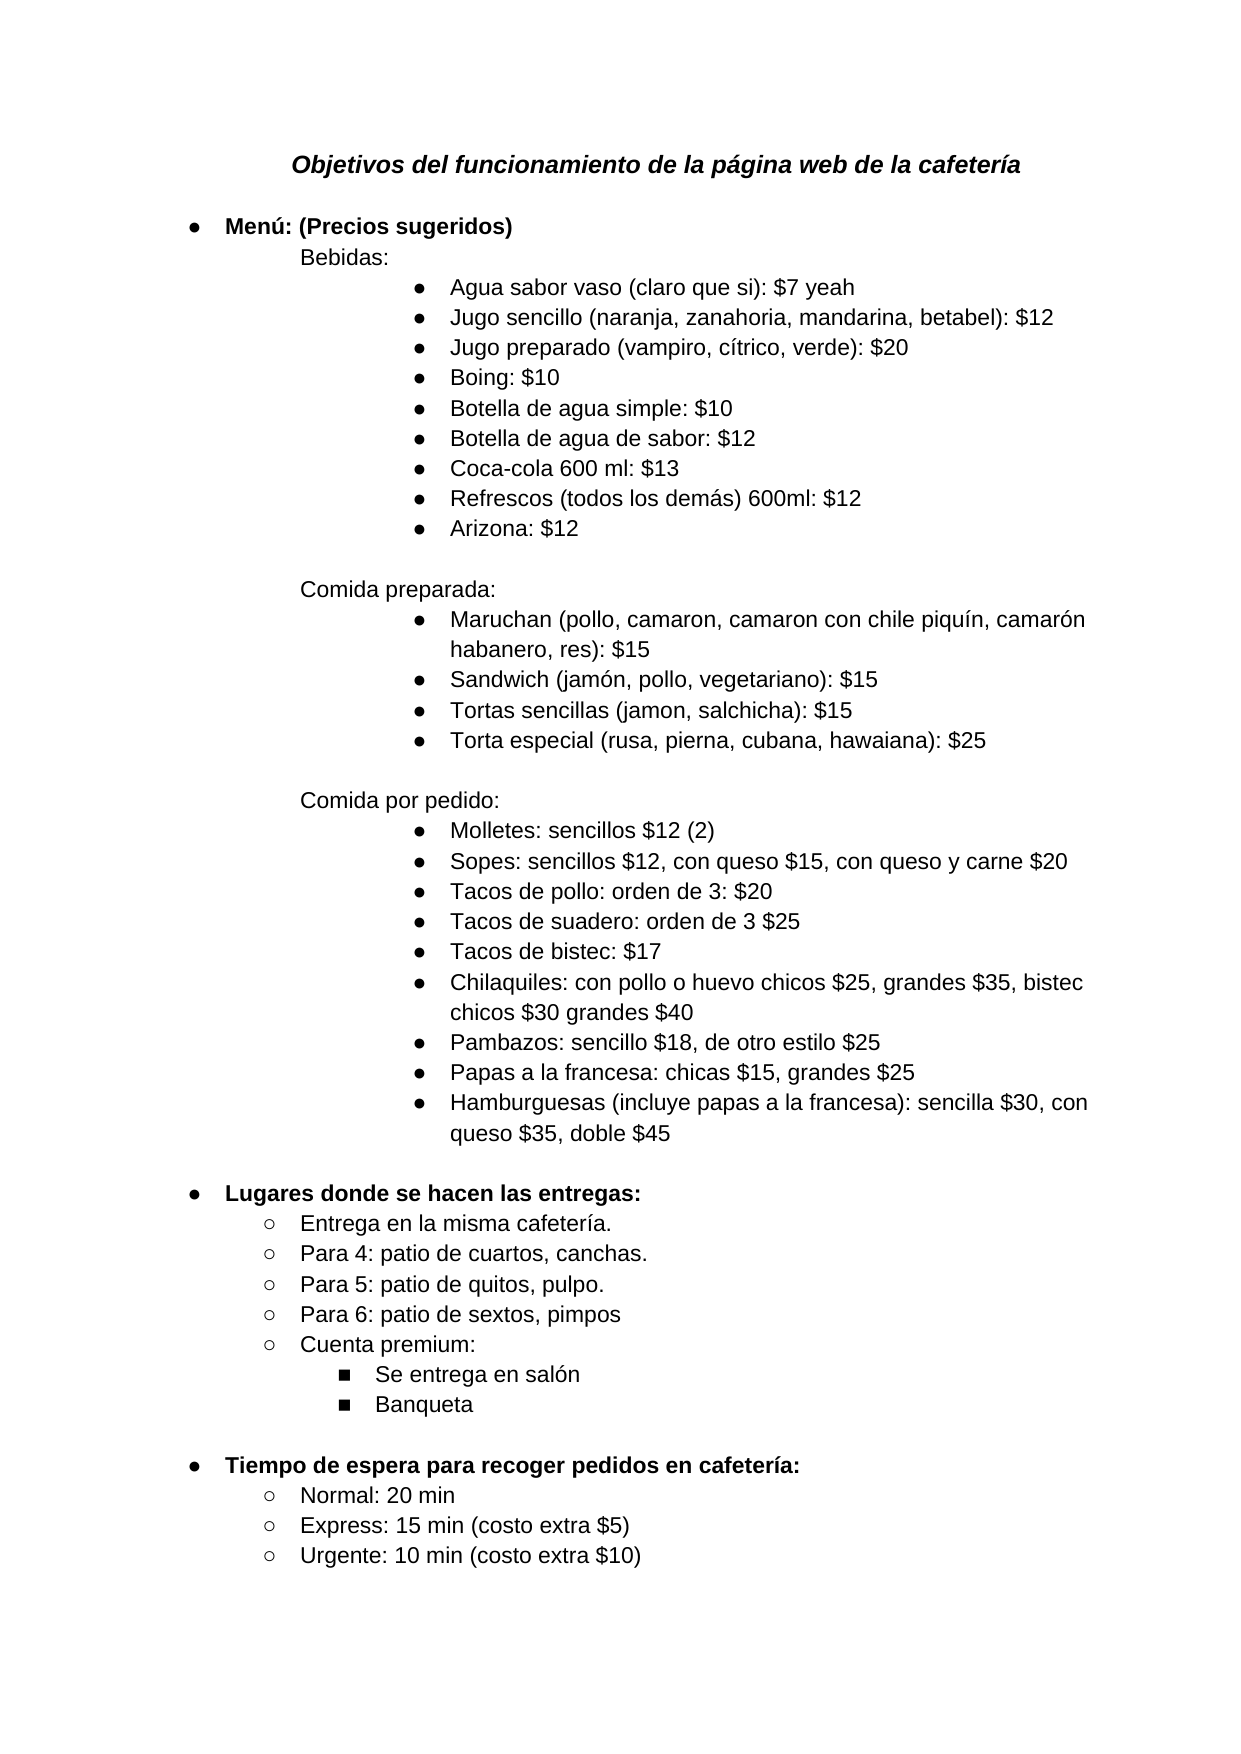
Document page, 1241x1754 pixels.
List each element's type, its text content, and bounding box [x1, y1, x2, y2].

text Objetivos del funcionamiento de la página web de la cafetería [225, 150, 1090, 179]
list Maruchan (pollo, camaron, camaron con chile piquín, camarón habanero, res): $15 [412, 606, 1090, 662]
list Tacos de suadero: orden de 3 $25 [412, 908, 1090, 934]
list Coca-cola 600 ml: $13 [412, 455, 1090, 481]
list Jugo preparado (vampiro, cítrico, verde): $20 [412, 334, 1090, 360]
list Refrescos (todos los demás) 600ml: $12 [412, 485, 1090, 511]
list Agua sabor vaso (claro que si): $7 yeah [412, 274, 1090, 300]
list Arizona: $12 [412, 515, 1090, 542]
list Menú: (Precios sugeridos) [187, 213, 1090, 239]
list Molletes: sencillos $12 (2) [412, 817, 1090, 844]
list Hamburguesas (incluye papas a la francesa): sencilla $30, con queso $35, doble $45 [412, 1089, 1090, 1146]
list Torta especial (rusa, pierna, cubana, hawaiana): $25 [412, 727, 1090, 753]
list Tortas sencillas (jamon, salchicha): $15 [412, 697, 1090, 723]
list Para 4: patio de cuartos, canchas. [262, 1240, 1090, 1267]
list Normal: 20 min [262, 1482, 1090, 1508]
list Tacos de bistec: $17 [412, 938, 1090, 964]
list Para 5: patio de quitos, pulpo. [262, 1271, 1090, 1297]
list Cuenta premium: [262, 1331, 1090, 1357]
list Tiempo de espera para recoger pedidos en cafetería: [187, 1452, 1090, 1478]
list Se entrega en salón [337, 1361, 1090, 1387]
list Sandwich (jamón, pollo, vegetariano): $15 [412, 666, 1090, 693]
text Comida por pedido: [225, 787, 1090, 813]
list Chilaquiles: con pollo o huevo chicos $25, grandes $35, bistec chicos $30 grandes $40 [412, 968, 1090, 1025]
list Boing: $10 [412, 364, 1090, 391]
list Botella de agua de sabor: $12 [412, 425, 1090, 451]
list Entrega en la misma cafetería. [262, 1210, 1090, 1236]
list Para 6: patio de sextos, pimpos [262, 1301, 1090, 1327]
list Banqueta [337, 1391, 1090, 1418]
list Pambazos: sencillo $18, de otro estilo $25 [412, 1029, 1090, 1055]
list Sopes: sencillos $12, con queso $15, con queso y carne $20 [412, 848, 1090, 874]
list Papas a la francesa: chicas $15, grandes $25 [412, 1059, 1090, 1085]
list Botella de agua simple: $10 [412, 394, 1090, 421]
list Jugo sencillo (naranja, zanahoria, mandarina, betabel): $12 [412, 304, 1090, 330]
list Lugares donde se hacen las entregas: [187, 1180, 1090, 1206]
text Comida preparada: [225, 576, 1090, 602]
list Tacos de pollo: orden de 3: $20 [412, 878, 1090, 904]
list Urgente: 10 min (costo extra $10) [262, 1542, 1090, 1569]
text Bebidas: [225, 243, 1090, 270]
list Express: 15 min (costo extra $5) [262, 1512, 1090, 1538]
